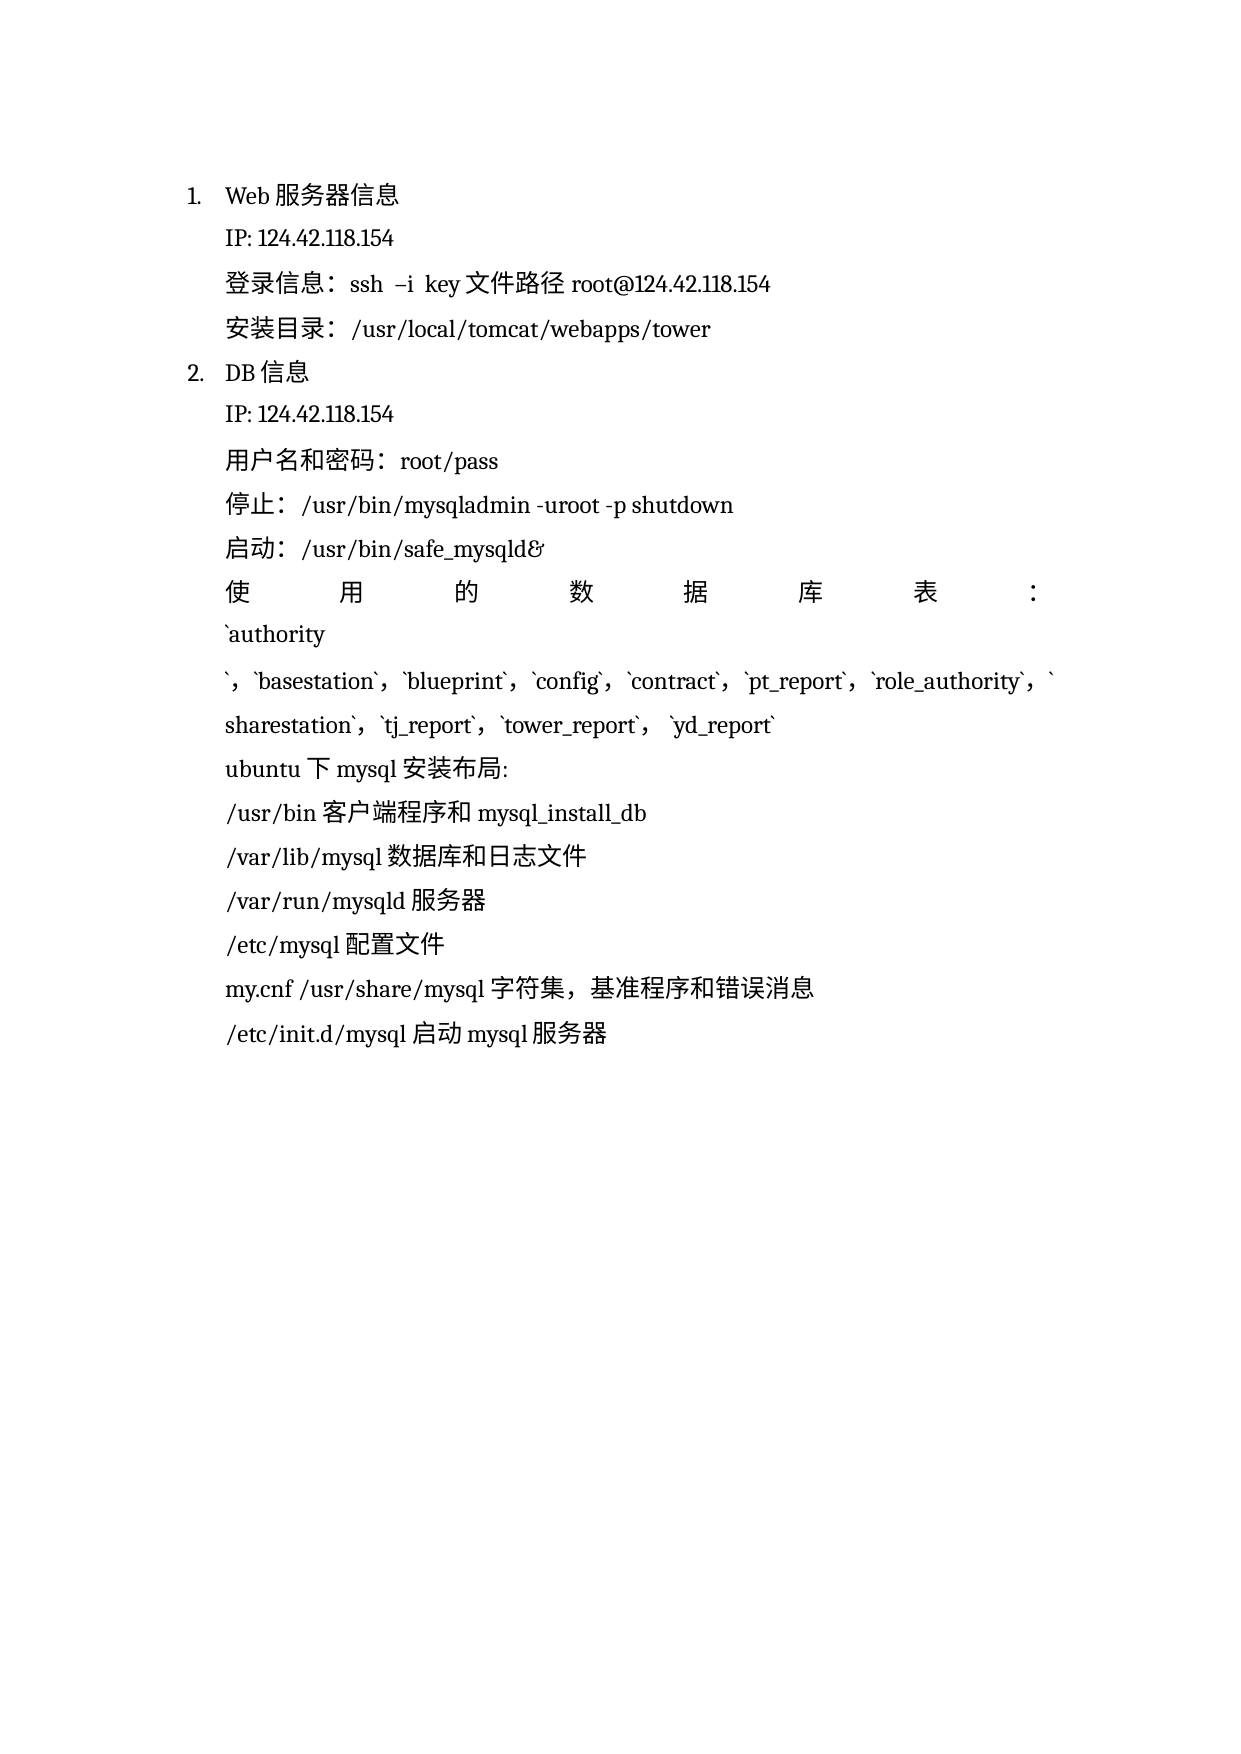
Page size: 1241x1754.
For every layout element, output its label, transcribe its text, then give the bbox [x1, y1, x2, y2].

list DB信息 IP: 124.42.118.154 用户名和密码：root/pass 停止：/usr/bin/mysqladmin -uroot -p shutdown 启动：/usr/bin/safe_mysqld& 使用的数据库表：`authority`，`basestation`，`blueprint`，`config`，`contract`，`pt_report`，`role_authority`，`sharestation`，`tj_report`，`tower_report`， `yd_report` ubuntu下mysql安装布局: /usr/bin 客户端程序和mysql_install_db /var/lib/mysql 数据库和日志文件 /var/run/mysqld 服务器 /etc/mysql 配置文件 my.cnf /usr/share/mysql 字符集，基准程序和错误消息 /etc/init.d/mysql 启动mysql服务器 [187, 348, 1053, 1053]
list Web服务器信息 IP: 124.42.118.154 登录信息：ssh –i key文件路径 root@124.42.118.154 安装目录：/usr/local/tomcat/webapps/tower [187, 172, 1053, 348]
